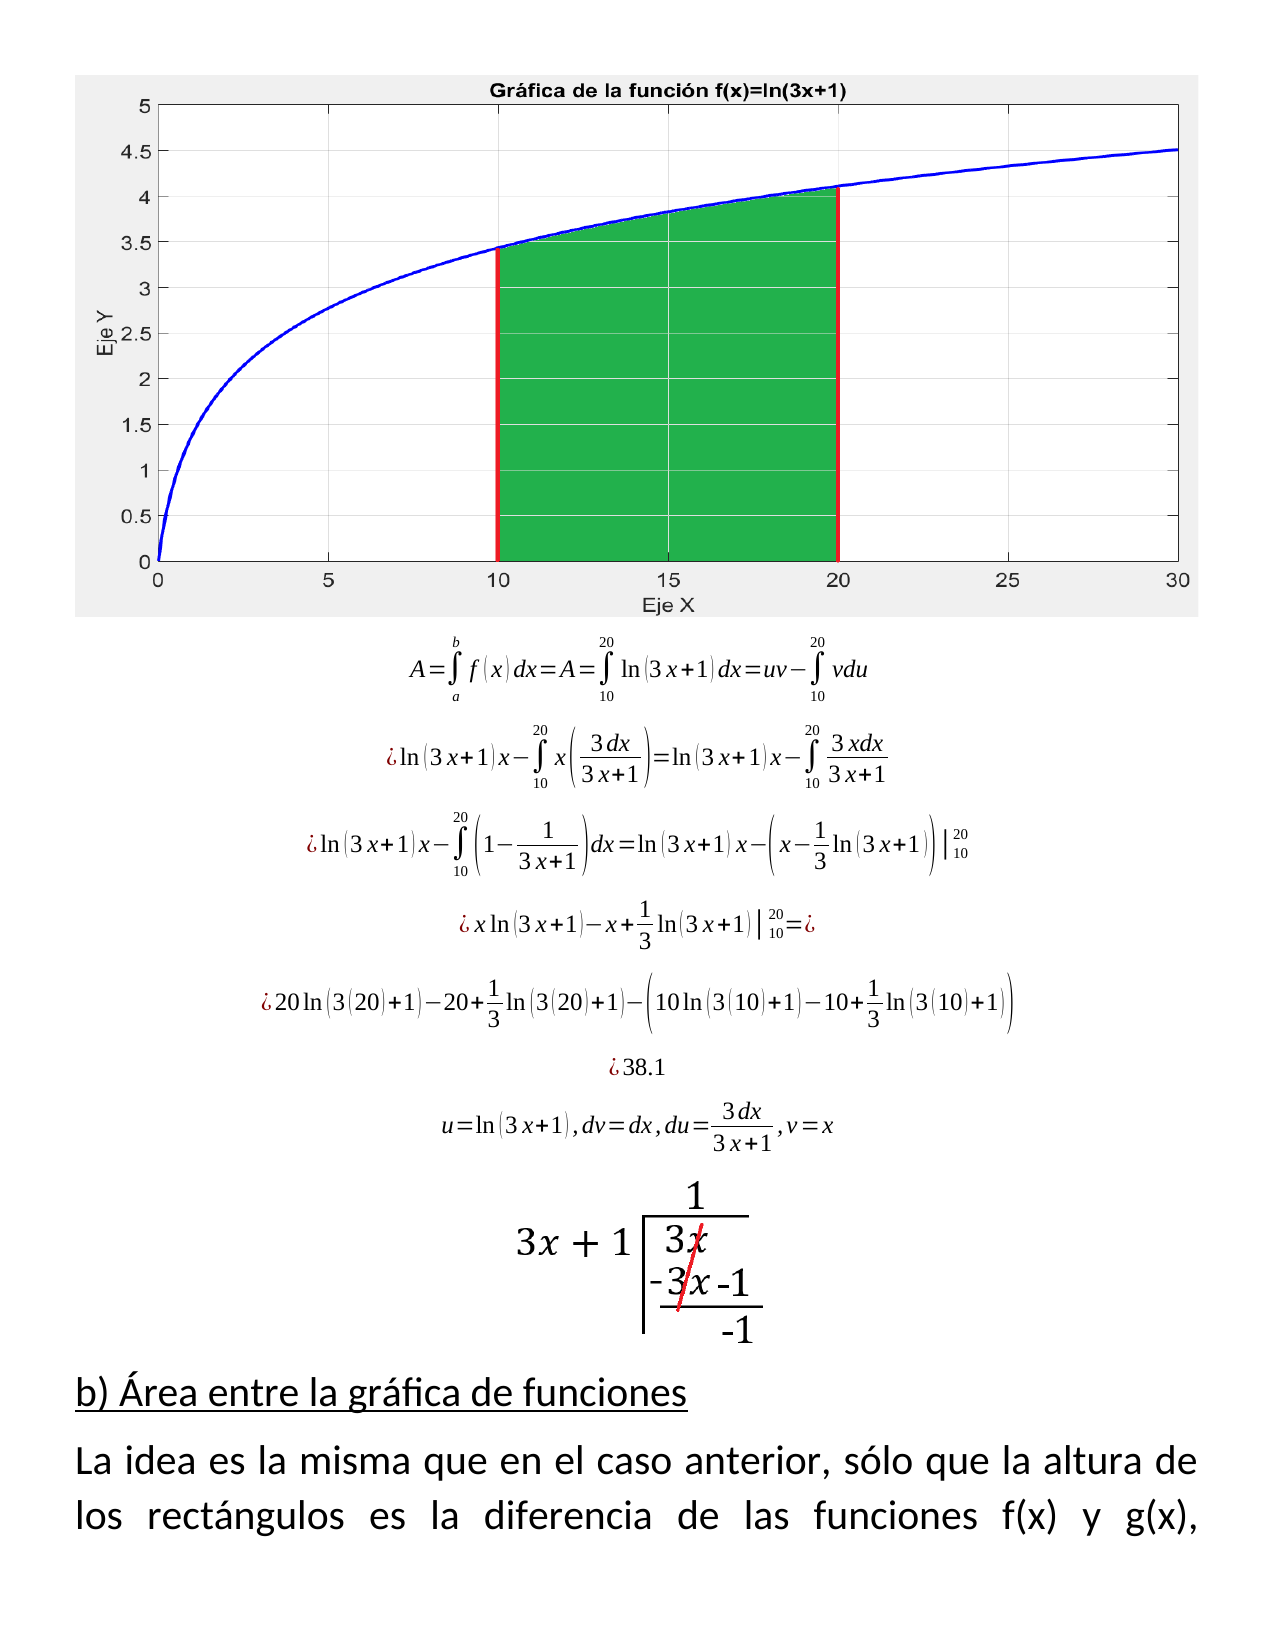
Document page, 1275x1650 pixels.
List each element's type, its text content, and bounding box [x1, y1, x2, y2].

text b) Área entre la gráfica de funciones [75, 1366, 1200, 1417]
picture [505, 1173, 770, 1350]
picture [75, 75, 1199, 617]
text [75, 1434, 1200, 1540]
